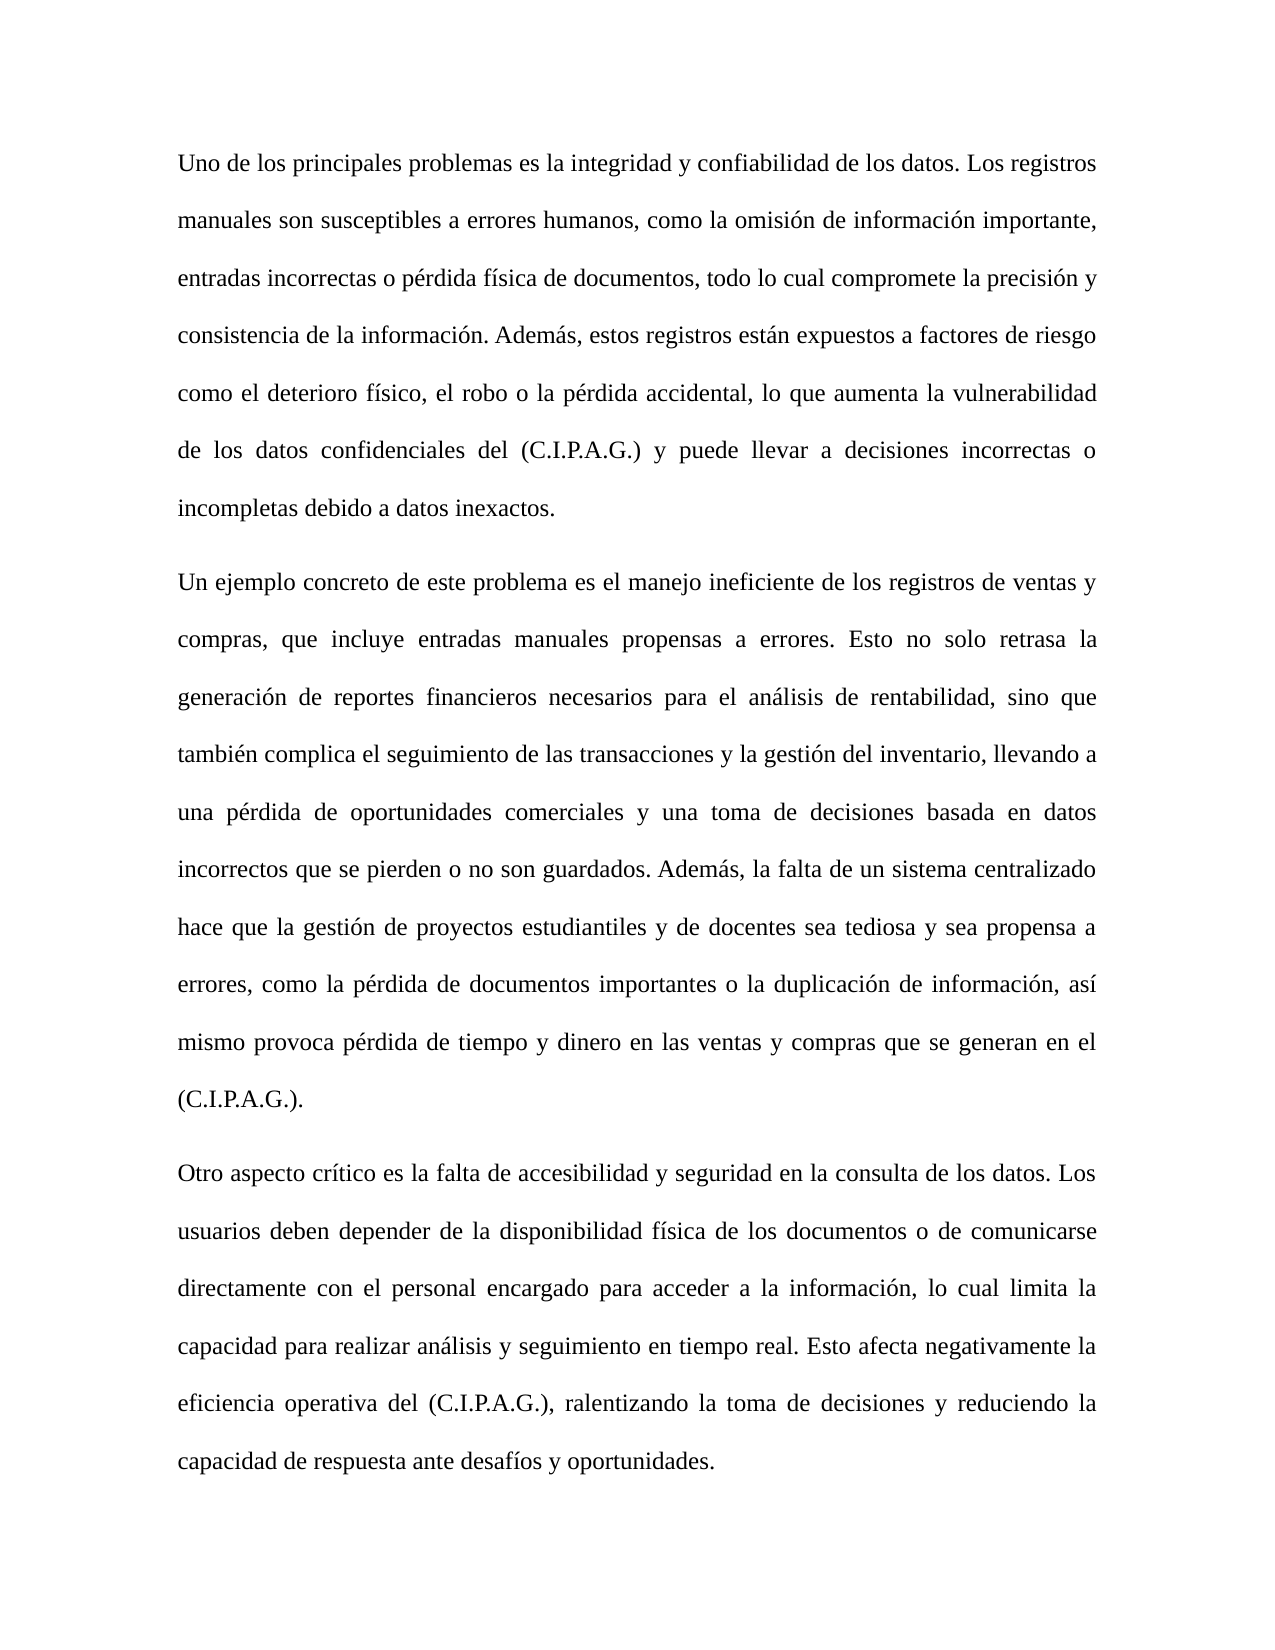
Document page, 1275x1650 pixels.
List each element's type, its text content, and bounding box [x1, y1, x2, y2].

text Uno de los principales problemas es la integridad y confiabilidad de los datos. Los registros manuales son susceptibles a errores humanos, como la omisión de información importante, entradas incorrectas o pérdida física de documentos, todo lo cual compromete la precisión y consistencia de la información. Además, estos registros están expuestos a factores de riesgo como el deterioro físico, el robo o la pérdida accidental, lo que aumenta la vulnerabilidad de los datos confidenciales del (C.I.P.A.G.) y puede llevar a decisiones incorrectas o incompletas debido a datos inexactos. [177, 148, 1098, 521]
text Un ejemplo concreto de este problema es el manejo ineficiente de los registros de ventas y compras, que incluye entradas manuales propensas a errores. Esto no solo retrasa la generación de reportes financieros necesarios para el análisis de rentabilidad, sino que también complica el seguimiento de las transacciones y la gestión del inventario, llevando a una pérdida de oportunidades comerciales y una toma de decisiones basada en datos incorrectos que se pierden o no son guardados. Además, la falta de un sistema centralizado hace que la gestión de proyectos estudiantiles y de docentes sea tediosa y sea propensa a errores, como la pérdida de documentos importantes o la duplicación de información, así mismo provoca pérdida de tiempo y dinero en las ventas y compras que se generan en el (C.I.P.A.G.). [177, 567, 1098, 1113]
text Otro aspecto crítico es la falta de accesibilidad y seguridad en la consulta de los datos. Los usuarios deben depender de la disponibilidad física de los documentos o de comunicarse directamente con el personal encargado para acceder a la información, lo cual limita la capacidad para realizar análisis y seguimiento en tiempo real. Esto afecta negativamente la eficiencia operativa del (C.I.P.A.G.), ralentizando la toma de decisiones y reduciendo la capacidad de respuesta ante desafíos y oportunidades. [177, 1158, 1098, 1475]
